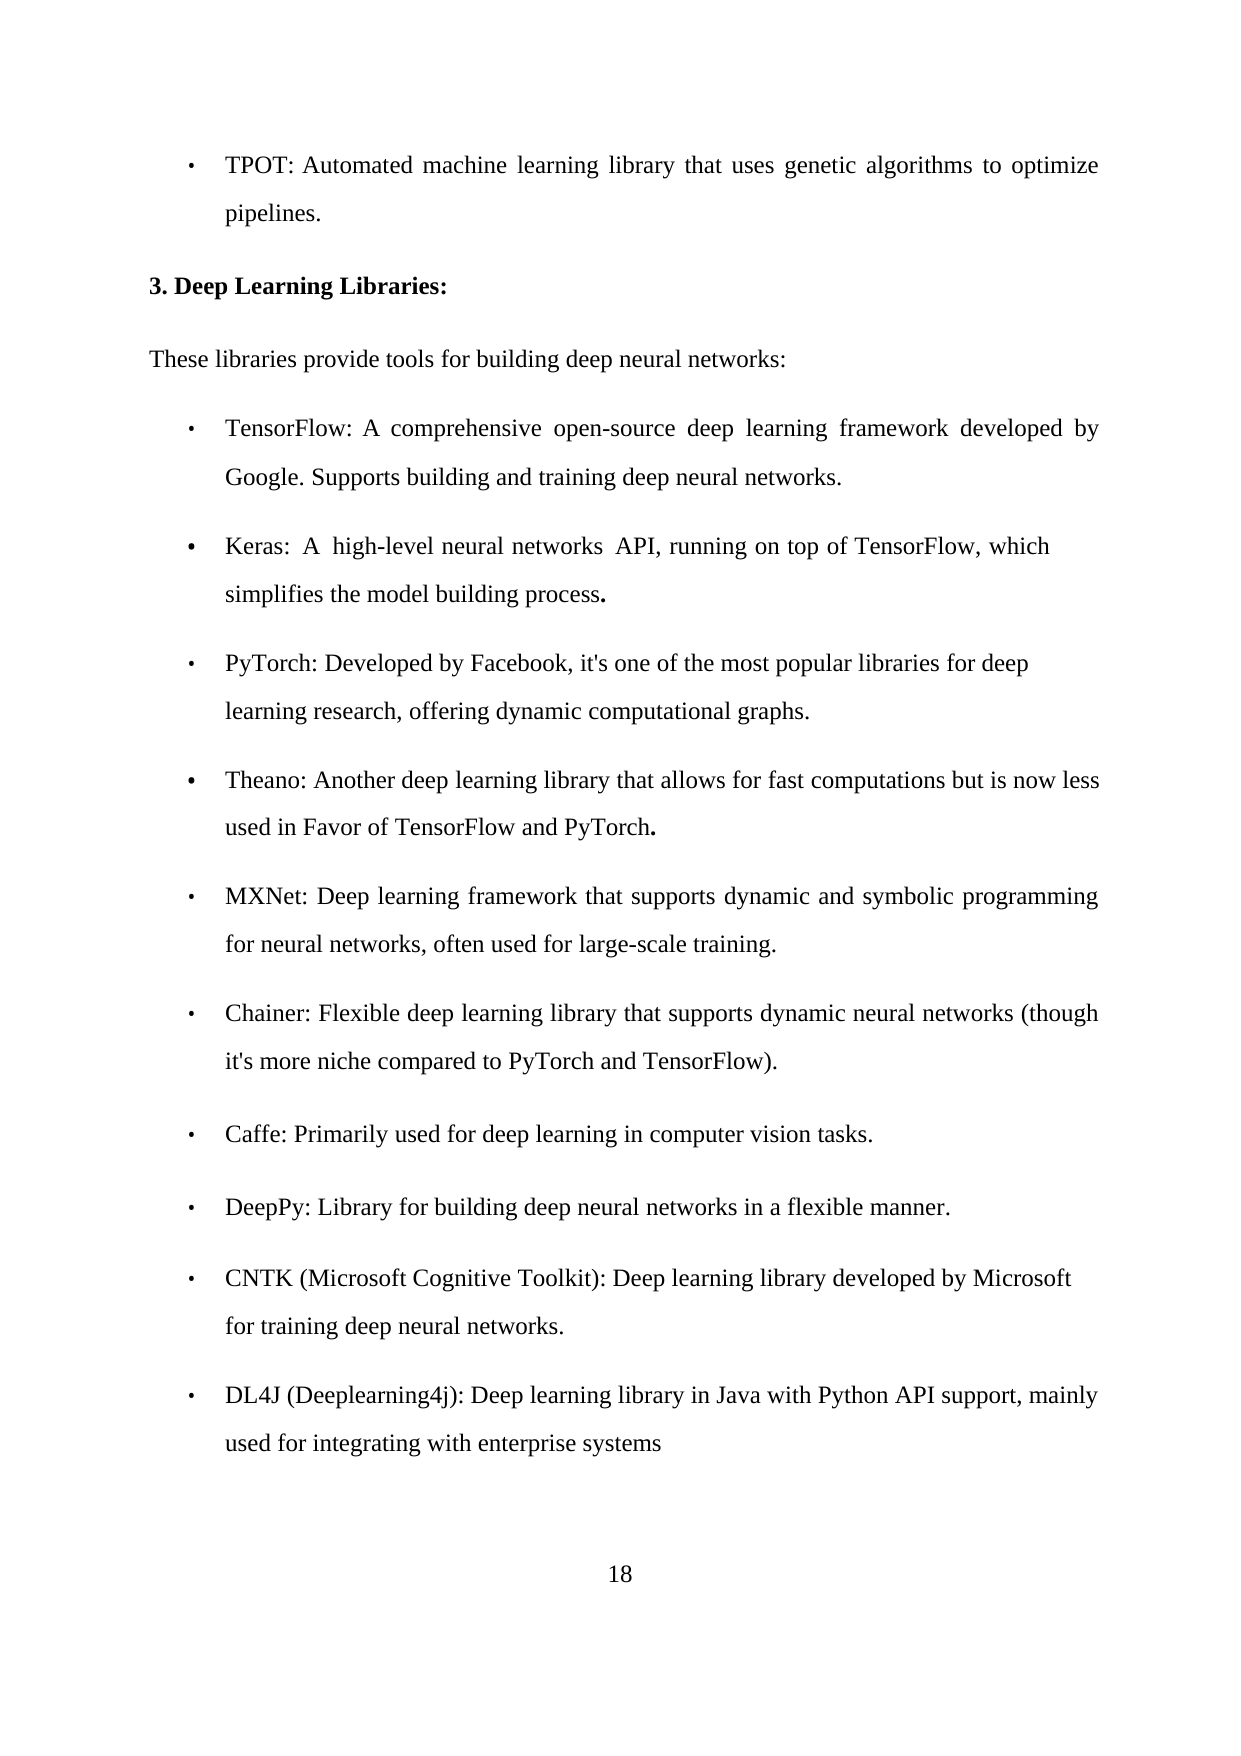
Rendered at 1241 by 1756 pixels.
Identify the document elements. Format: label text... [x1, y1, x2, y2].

subtitle Deep Learning Libraries: [149, 271, 1113, 300]
list TPOT: Automated machine learning library that uses genetic algorithms to optimize pipelines. [187, 150, 1101, 227]
list PyTorch: Developed by Facebook, it's one of the most popular libraries for deep learning research, offering dynamic computational graphs. [187, 648, 1101, 724]
list Caffe: Primarily used for deep learning in computer vision tasks. [187, 1119, 1113, 1148]
text These libraries provide tools for building deep neural networks: [149, 344, 1113, 372]
list DL4J (Deeplearning4j): Deep learning library in Java with Python API support, mainly used for integrating with enterprise systems [187, 1380, 1101, 1457]
list Keras: A high-level neural networks API, running on top of TensorFlow, which simplifies the model building process. [187, 531, 1101, 608]
list TensorFlow: A comprehensive open-source deep learning framework developed by Google. Supports building and training deep neural networks. [187, 413, 1101, 490]
list DeepPy: Library for building deep neural networks in a flexible manner. [187, 1192, 1113, 1222]
list Theano: Another deep learning library that allows for fast computations but is now less used in Favor of TensorFlow and PyTorch. [187, 765, 1101, 840]
list CNTK (Microsoft Cognitive Toolkit): Deep learning library developed by Microsoft for training deep neural networks. [187, 1263, 1101, 1339]
list MXNet: Deep learning framework that supports dynamic and symbolic programming for neural networks, often used for large-scale training. [187, 881, 1101, 957]
list Chainer: Flexible deep learning library that supports dynamic neural networks (though it's more niche compared to PyTorch and TensorFlow). [187, 998, 1101, 1075]
